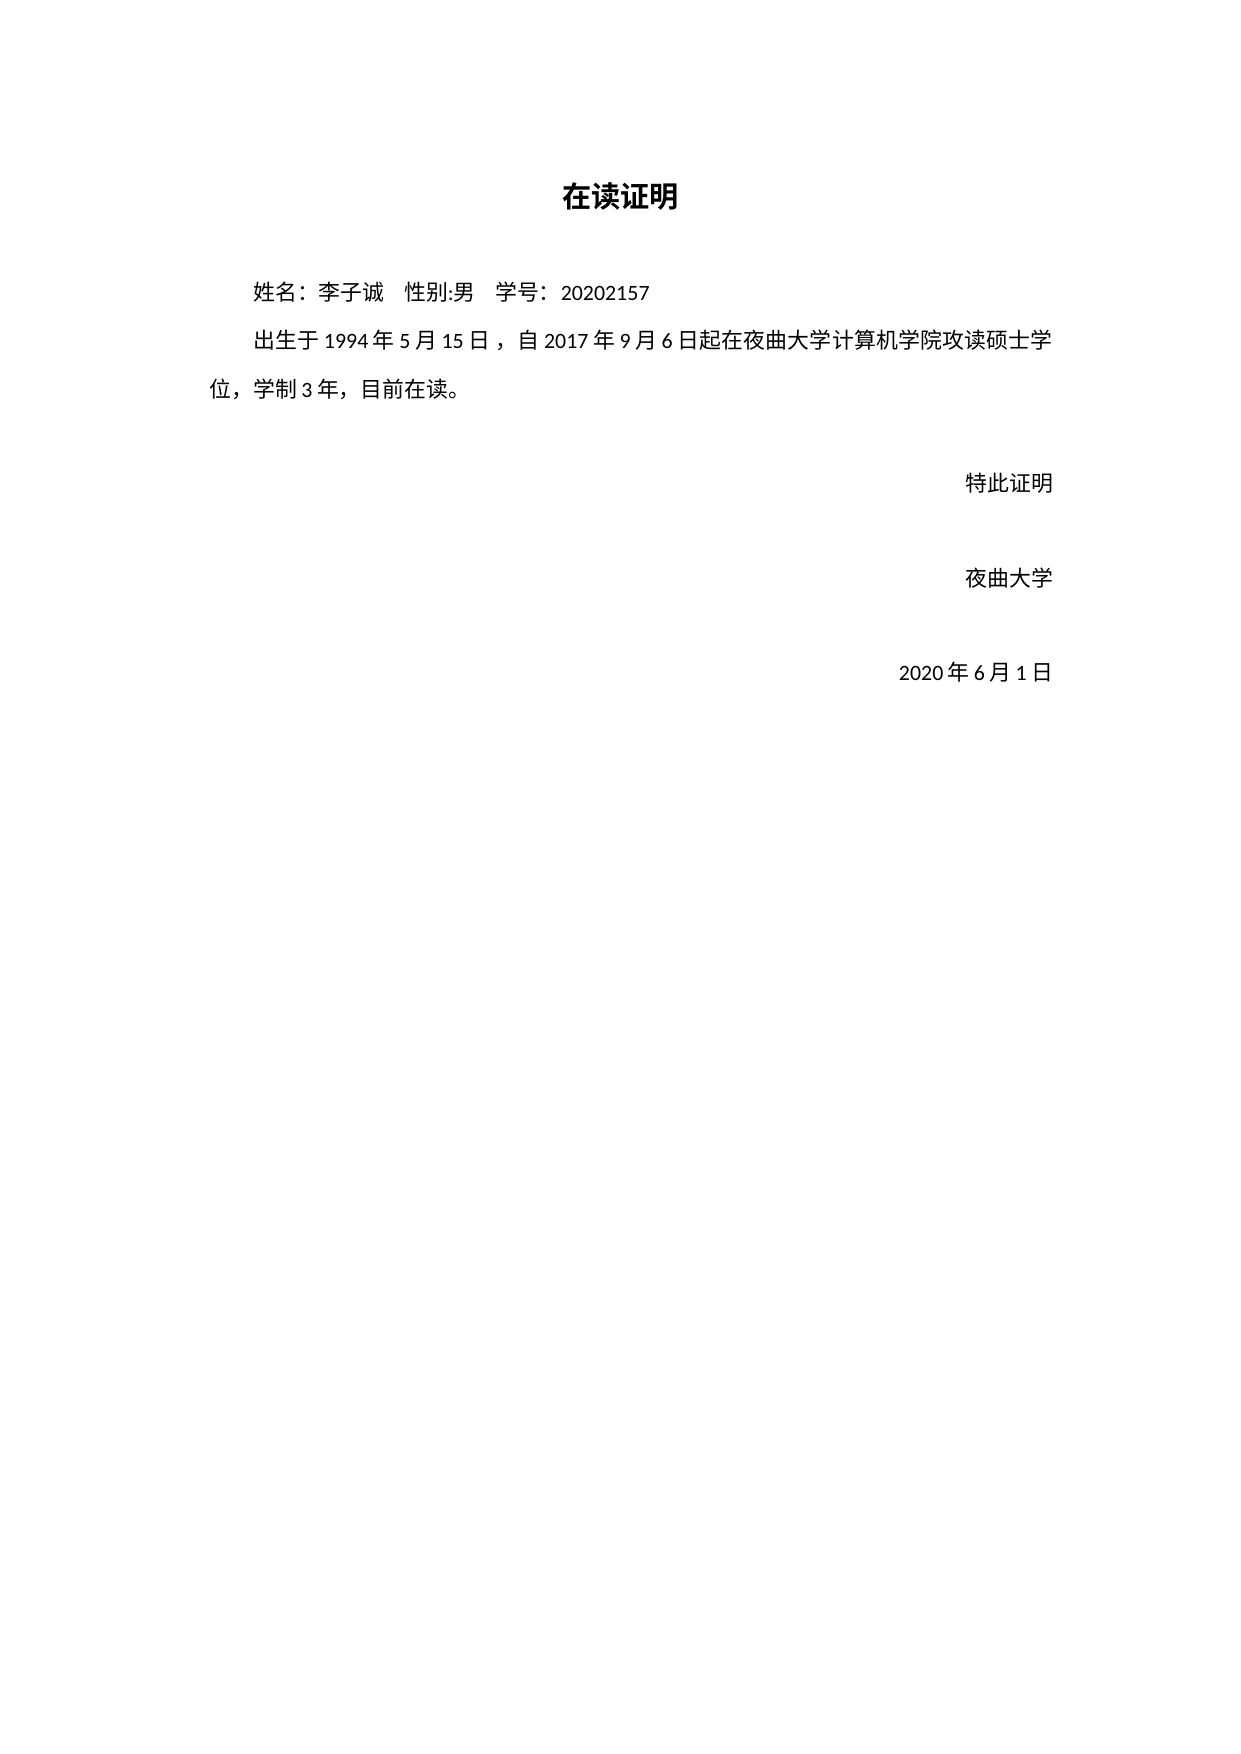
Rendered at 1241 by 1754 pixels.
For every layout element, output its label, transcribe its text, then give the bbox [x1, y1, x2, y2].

text 出生于1994年5月15日 ，自2017年9月6日起在夜曲大学计算机学院攻读硕士学位，学制3年，目前在读。 [209, 323, 1053, 404]
text 夜曲大学 [187, 560, 1053, 593]
text 姓名：李子诚 性别:男 学号：20202157 [209, 275, 1053, 307]
text 特此证明 [187, 466, 1053, 498]
text 在读证明 [187, 162, 1053, 227]
text 2020年6月1日 [187, 654, 1053, 687]
